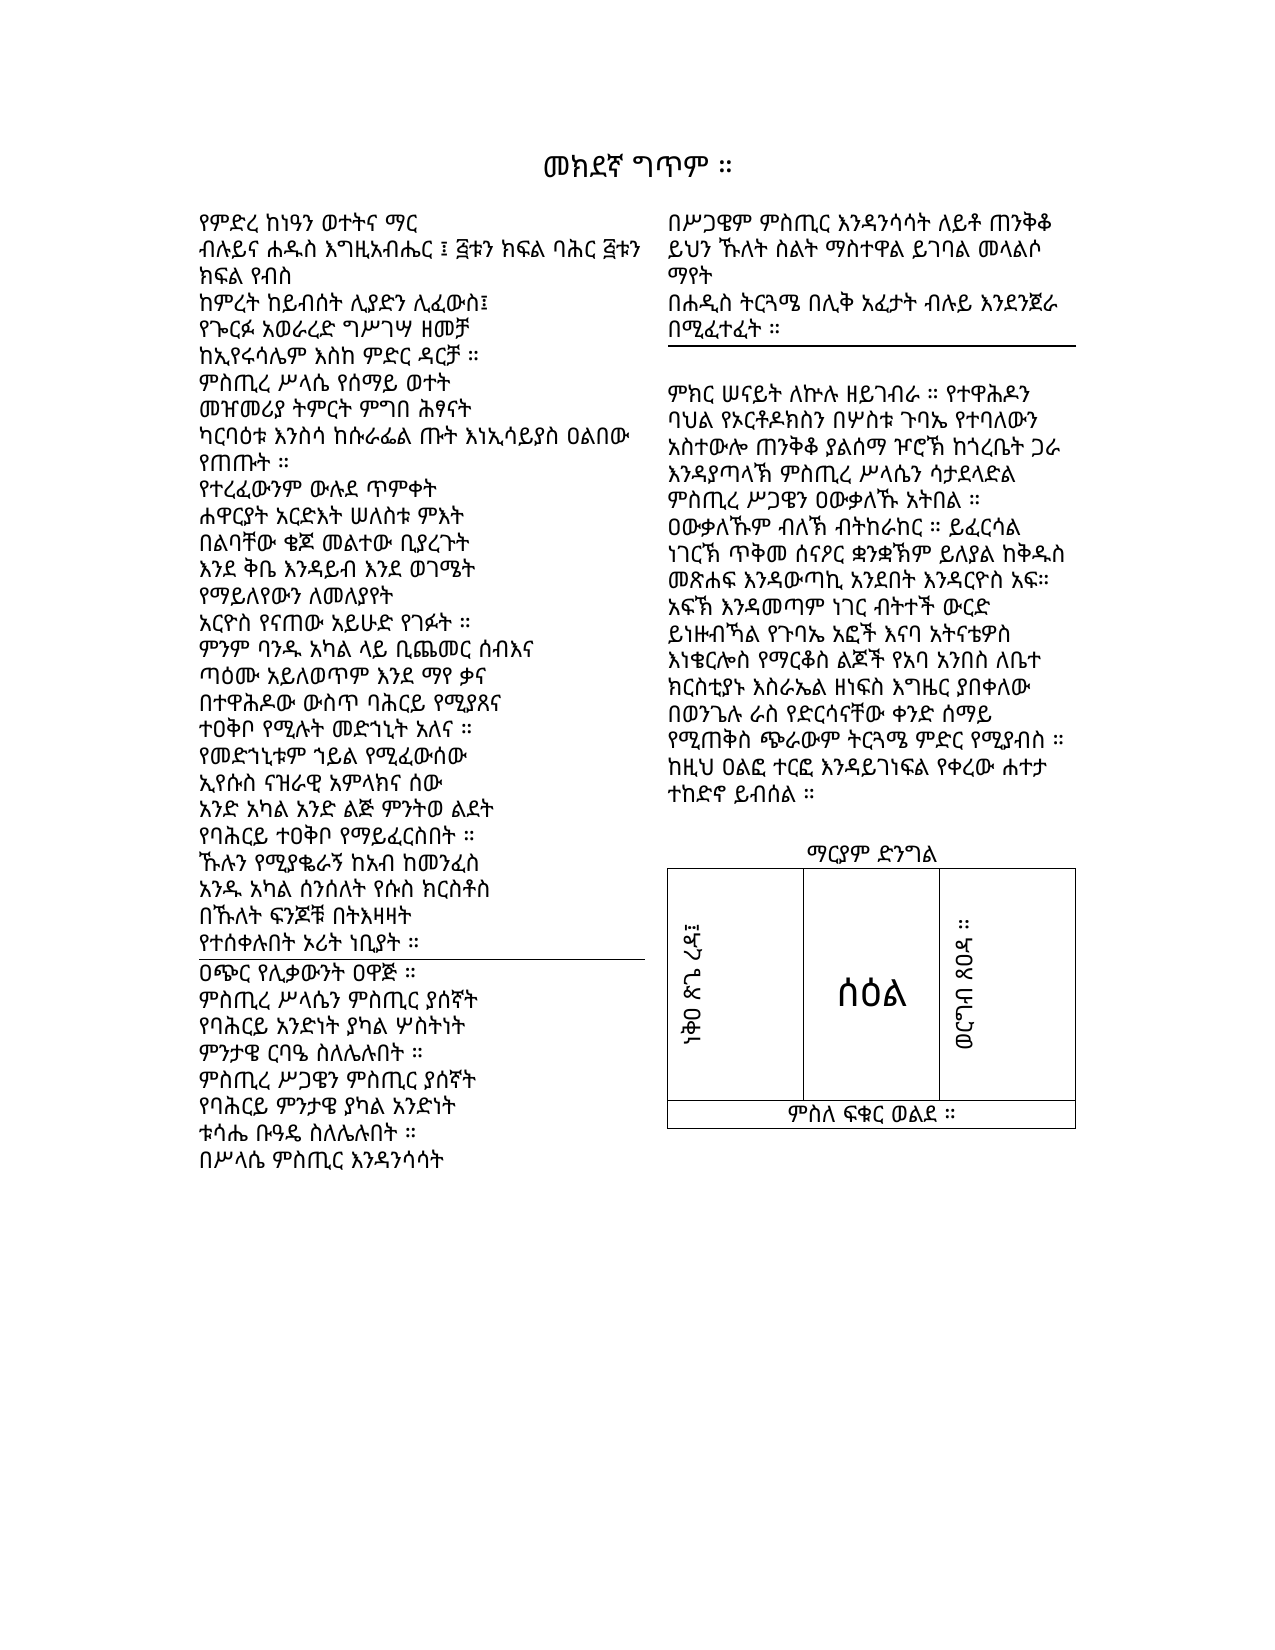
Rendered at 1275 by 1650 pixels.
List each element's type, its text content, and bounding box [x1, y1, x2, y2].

table_header የምድረ ከነዓን ወተትና ማር ብሉይና ሐዱስ እግዚአብሔር ፤ ፭ቱን ክፍል ባሕር ፭ቱን ክፍል የብስ ከምረት ከይብሰት ሊያድን ሊፈውስ፤ የጐርፉ አወራረድ ግሥገሣ ዘመቻ ከኢየሩሳሌም እስከ ምድር ዳርቻ ። ምስጢረ ሥላሴ የሰማይ ወተት መዠመሪያ ትምርት ምግበ ሕፃናት ካርባዕቱ እንስሳ ከሱራፌል ጡት እነኢሳይያስ ዐልበው የጠጡት ። የተረፈውንም ውሉደ ጥምቀት ሐዋርያት አርድእት ሠለስቱ ምእት በልባቸው ቄጆ መልተው ቢያረጉት እንደ ቅቤ እንዳይብ እንደ ወገሜት የማይለየውን ለመለያየት አርዮስ የናጠው አይሁድ የገፉት ። ምንም ባንዱ አካል ላይ ቢጨመር ሰብእና ጣዕሙ አይለወጥም እንደ ማየ ቃና በተዋሕዶው ውስጥ ባሕርይ የሚያጸና ተዐቅቦ የሚሉት መድኀኒት አለና ። የመድኀኒቱም ኀይል የሚፈውሰው ኢየሱስ ናዝራዊ አምላክና ሰው አንድ አካል አንድ ልጅ ምንትወ ልደት የባሕርይ ተዐቅቦ የማይፈርስበት ። ኹሉን የሚያቈራኝ ከአብ ከመንፈስ አንዱ አካል ሰንሰለት የሱስ ክርስቶስ በኹለት ፍንጆቹ በትእዛዛት የተሰቀሉበት ኦሪት ነቢያት ። ዐጭር የሊቃውንት ዐዋጅ ። ምስጢረ ሥላሴን ምስጢር ያሰኛት የባሕርይ አንድነት ያካል ሦስትነት ምንታዌ ርባዔ ስለሌሉበት ። ምስጢረ ሥጋዌን ምስጢር ያሰኛት የባሕርይ ምንታዌ ያካል አንድነት ቱሳሔ ቡዓዴ ስለሌሉበት ። በሥላሴ ምስጢር እንዳንሳሳት [188, 210, 656, 1466]
text መክደኛ ግጥም ። [187, 150, 1087, 184]
table_header በሥጋዌም ምስጢር እንዳንሳሳት ለይቶ ጠንቅቆ ይህን ኹለት ስልት ማስተዋል ይገባል መላልሶ ማየት በሐዲስ ትርጓሜ በሊቅ አፈታት ብሉይ እንደንጀራ በሚፈተፈት ። ምክር ሠናይት ለኵሉ ዘይገብራ ። የተዋሕዶን ባህል የኦርቶዶክስን በሦስቱ ጉባኤ የተባለውን አስተውሎ ጠንቅቆ ያልሰማ ዦሮኽ ከጎረቤት ጋራ እንዳያጣላኽ ምስጢረ ሥላሴን ሳታደላድል ምስጢረ ሥጋዌን ዐውቃለኹ አትበል ። ዐውቃለኹም ብለኽ ብትከራከር ። ይፈርሳል ነገርኽ ጥቅመ ሰናዖር ቋንቋኽም ይለያል ከቅዱስ መጽሐፍ እንዳውጣኪ አንደበት እንዳርዮስ አፍ። አፍኽ እንዳመጣም ነገር ብትተች ውርድ ይነዙብኻል የጉባኤ አፎች እናባ አትናቴዎስ እነቄርሎስ የማርቆስ ልጆች የአባ አንበስ ለቤተ ክርስቲያኑ እስራኤል ዘነፍስ እግዜር ያበቀለው በወንጌሉ ራስ የድርሳናቸው ቀንድ ሰማይ የሚጠቅስ ጭራውም ትርጓሜ ምድር የሚያብስ ። ከዚህ ዐልፎ ተርፎ እንዳይገነፍል የቀረው ሐተታ ተከድኖ ይብሰል ። ማርያም ድንግል [656, 210, 1087, 1466]
